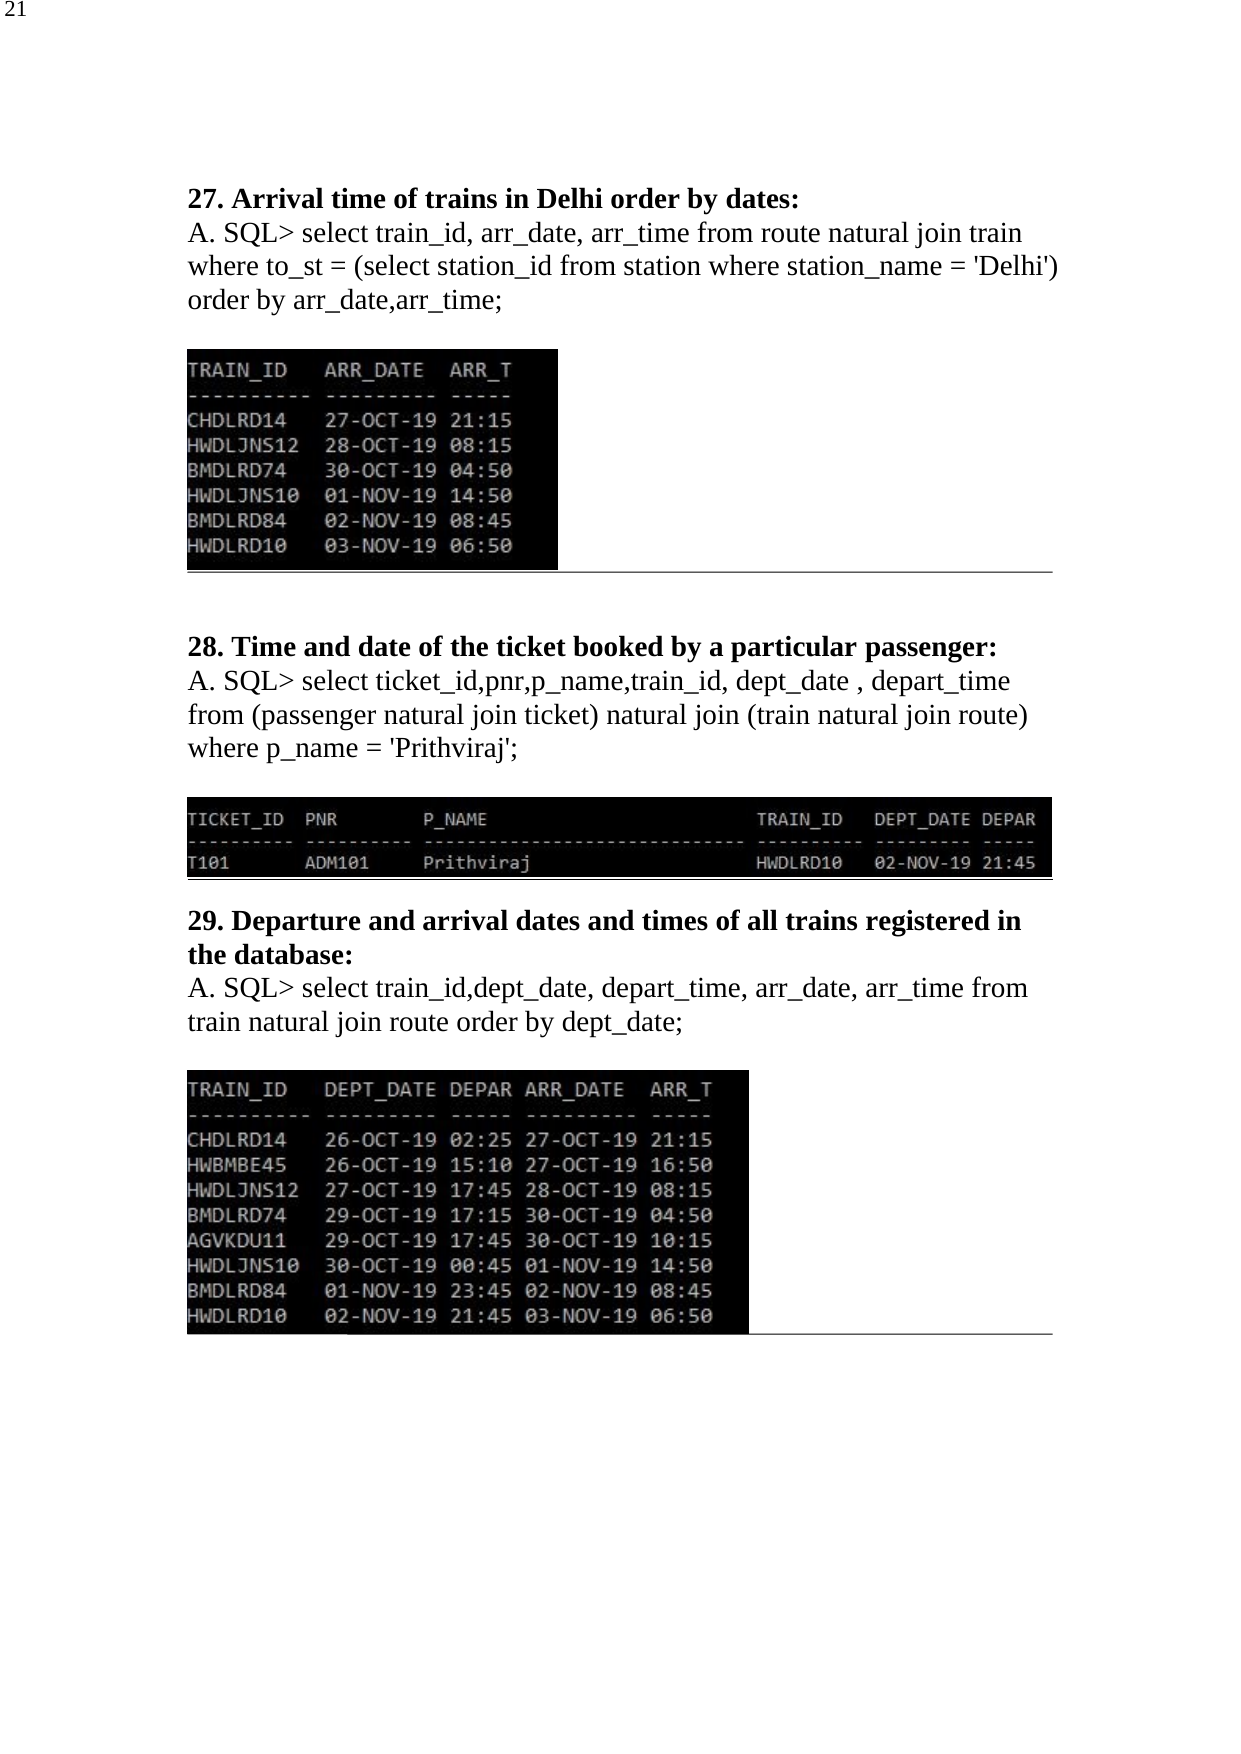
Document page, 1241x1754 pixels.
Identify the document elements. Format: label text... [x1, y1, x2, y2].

picture [187, 797, 1052, 877]
subtitle Time and date of the ticket booked by a particular passenger: [187, 629, 1078, 663]
picture [187, 1070, 749, 1333]
list SQL> select train_id,dept_date, depart_time, arr_date, arr_time from train natural join route order by dept_date; [187, 971, 1029, 1038]
list SQL> select train_id, arr_date, arr_time from route natural join train where to_st = (select station_id from station where station_name = 'Delhi') order by arr_date,arr_time; [187, 215, 1066, 316]
picture [187, 349, 558, 570]
subtitle Departure and arrival dates and times of all trains registered in the database: [187, 903, 1022, 971]
subtitle Arrival time of trains in Delhi order by dates: [187, 181, 1078, 215]
list SQL> select ticket_id,pnr,p_name,train_id, dept_date , depart_time from (passenger natural join ticket) natural join (train natural join route) where p_name = 'Prithviraj'; [187, 663, 1028, 764]
